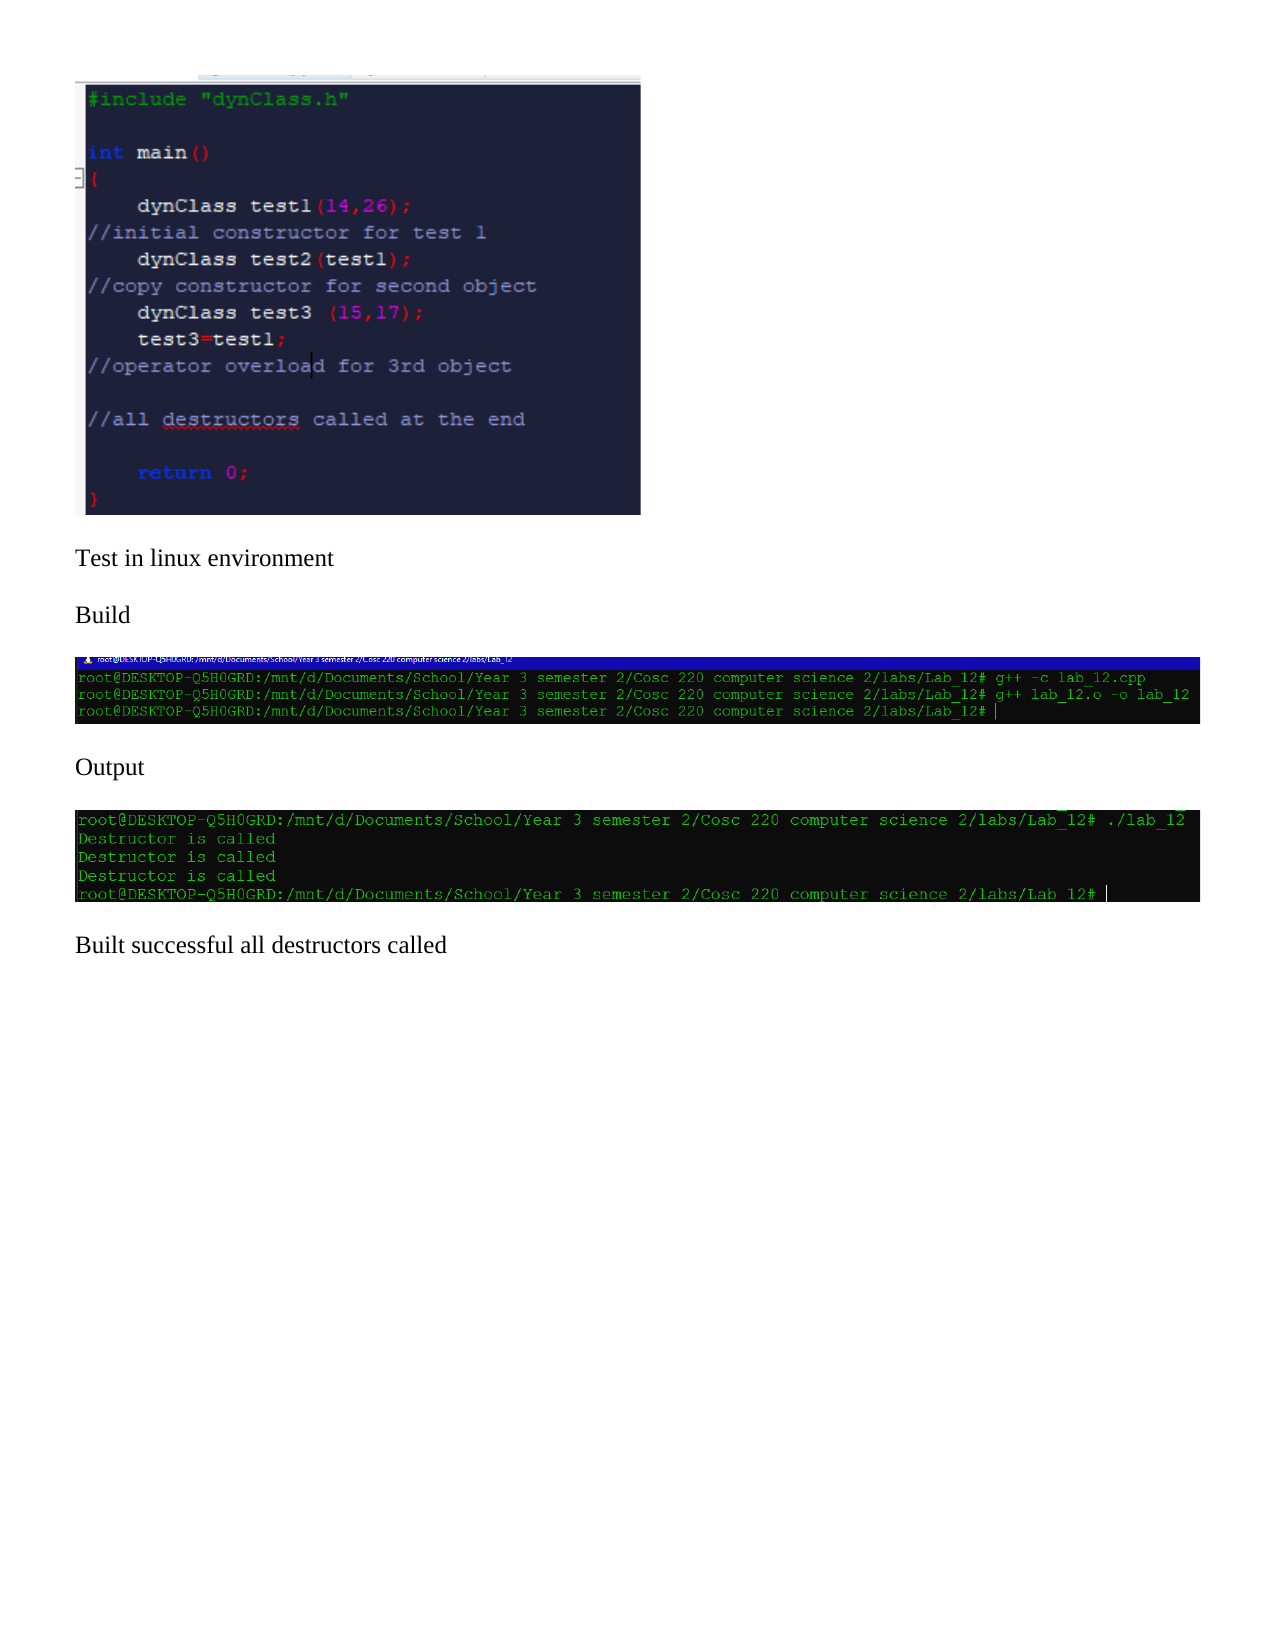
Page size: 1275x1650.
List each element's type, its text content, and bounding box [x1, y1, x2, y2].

text Test in linux environment [75, 543, 1200, 572]
text Build [75, 600, 1200, 629]
text Output [75, 752, 1200, 781]
picture [75, 75, 641, 515]
text Built successful all destructors called [75, 930, 1200, 959]
picture [75, 657, 1200, 724]
picture [75, 810, 1200, 902]
